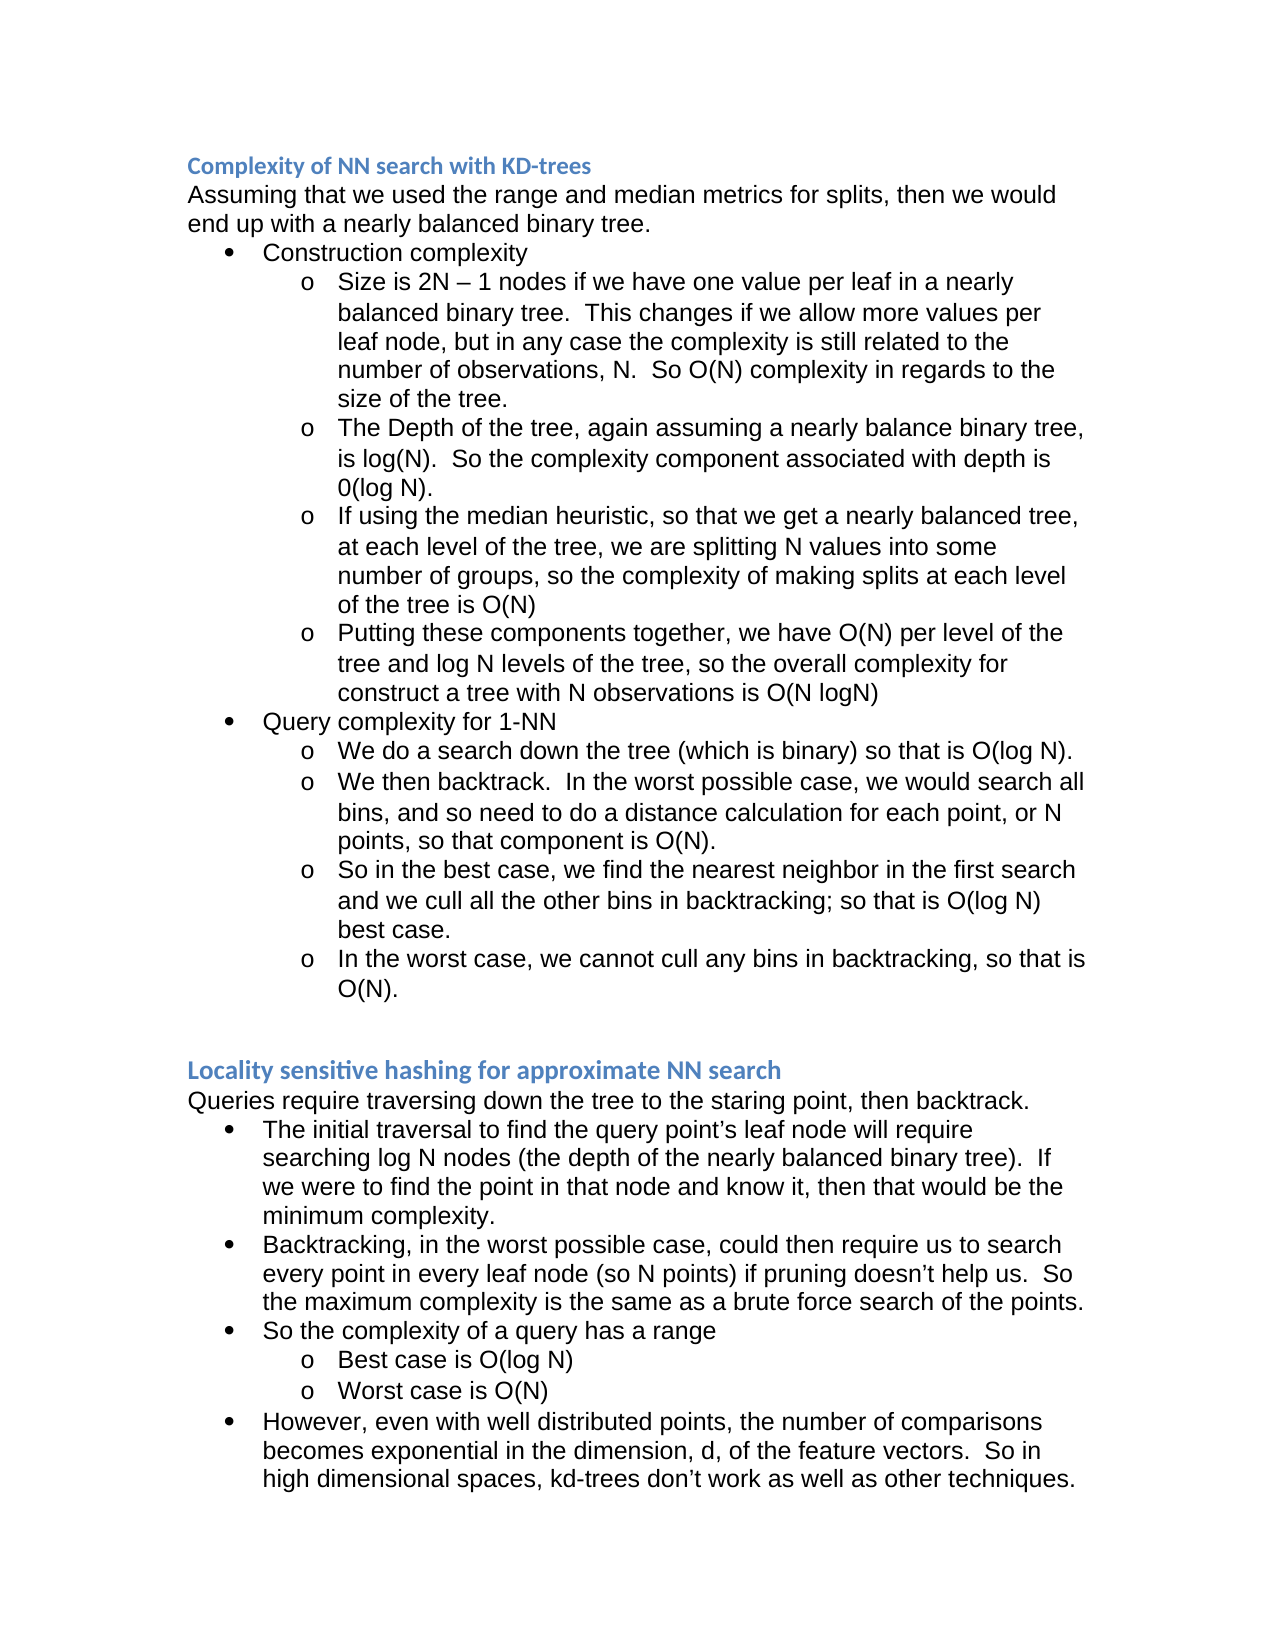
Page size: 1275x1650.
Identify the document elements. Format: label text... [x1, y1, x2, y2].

text Assuming that we used the range and median metrics for splits, then we would end up with a nearly balanced binary tree. [187, 181, 1087, 238]
list Query complexity for 1-NN [225, 707, 1087, 736]
list Size is 2N – 1 nodes if we have one value per leaf in a nearly balanced binary tree. This changes if we allow more values per leaf node, but in any case the complexity is still related to the number of observations, N. So O(N) complexity in regards to the size of the tree. [300, 267, 1087, 413]
list So in the best case, we find the nearest neighbor in the first search and we cull all the other bins in backtracking; so that is O(log N) best case. [300, 855, 1087, 943]
list So the complexity of a query has a range [225, 1316, 1087, 1345]
list In the worst case, we cannot cull any bins in backtracking, so that is O(N). [300, 943, 1087, 1003]
list The initial traversal to find the query point’s leaf node will require searching log N nodes (the depth of the nearly balanced binary tree). If we were to find the point in that node and know it, then that would be the minimum complexity. [225, 1114, 1087, 1230]
list Putting these components together, we have O(N) per level of the tree and log N levels of the tree, so the overall complexity for construct a tree with N observations is O(N logN) [300, 618, 1087, 707]
list However, even with well distributed points, the number of comparisons becomes exponential in the dimension, d, of the feature vectors. So in high dimensional spaces, kd-trees don’t work as well as other techniques. [225, 1407, 1087, 1493]
subtitle Locality sensitive hashing for approximate NN search [187, 1053, 1087, 1086]
subtitle Complexity of NN search with KD-trees [187, 150, 1087, 181]
text Queries require traversing down the tree to the staring point, then backtrack. [187, 1086, 1087, 1114]
list Worst case is O(N) [300, 1376, 1087, 1407]
list If using the median heuristic, so that we get a nearly balanced tree, at each level of the tree, we are splitting N values into some number of groups, so the complexity of making splits at each level of the tree is O(N) [300, 501, 1087, 618]
list We do a search down the tree (which is binary) so that is O(log N). [300, 736, 1087, 767]
list Construction complexity [225, 238, 1087, 267]
list Backtracking, in the worst possible case, could then require us to search every point in every leaf node (so N points) if pruning doesn’t help us. So the maximum complexity is the same as a brute force search of the points. [225, 1230, 1087, 1316]
list The Depth of the tree, again assuming a nearly balance binary tree, is log(N). So the complexity component associated with depth is 0(log N). [300, 413, 1087, 501]
list Best case is O(log N) [300, 1345, 1087, 1376]
list We then backtrack. In the worst possible case, we would search all bins, and so need to do a distance calculation for each point, or N points, so that component is O(N). [300, 767, 1087, 855]
